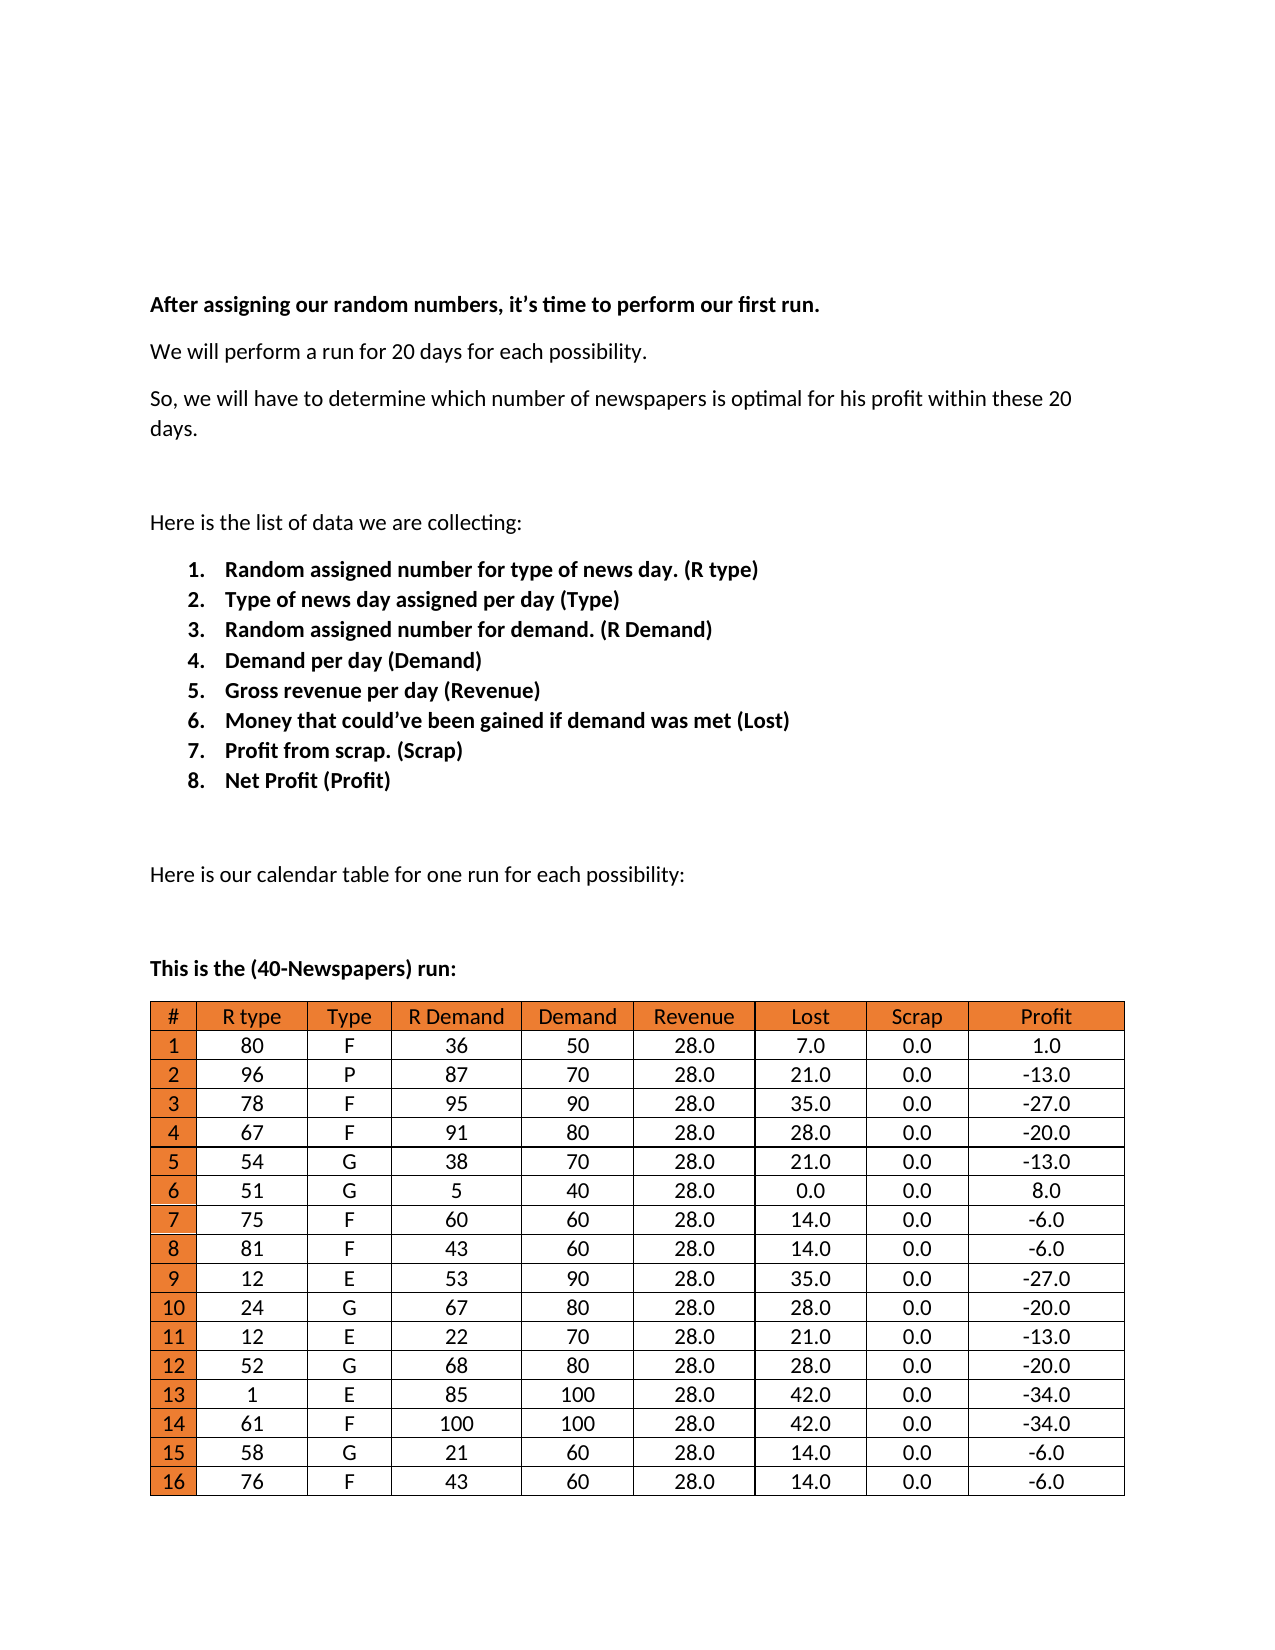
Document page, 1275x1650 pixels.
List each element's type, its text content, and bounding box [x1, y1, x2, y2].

table_cell 80 [522, 1293, 633, 1321]
list Random assigned number for demand. (R Demand) [187, 616, 1125, 644]
table_cell 70 [522, 1060, 633, 1088]
table_cell 0.0 [867, 1148, 968, 1175]
list Profit from scrap. (Scrap) [187, 736, 1125, 764]
table_cell 54 [197, 1148, 307, 1175]
table_cell 28.0 [634, 1351, 754, 1379]
text This is the (40-Newspapers) run: [150, 954, 1125, 982]
table_cell 5 [392, 1176, 521, 1204]
table_cell 15 [151, 1438, 196, 1466]
table_header Scrap [867, 1002, 968, 1030]
table_cell -27.0 [969, 1264, 1124, 1292]
table_cell 0.0 [867, 1322, 968, 1350]
table_header Lost [756, 1002, 866, 1030]
table_cell E [308, 1264, 391, 1292]
table_cell 100 [522, 1380, 633, 1408]
table_cell 42.0 [756, 1380, 866, 1408]
table_cell F [308, 1031, 391, 1059]
table_cell 14.0 [756, 1467, 866, 1495]
table_cell -13.0 [969, 1060, 1124, 1088]
table_cell F [308, 1118, 391, 1146]
table_cell -20.0 [969, 1293, 1124, 1321]
table_cell -6.0 [969, 1438, 1124, 1466]
table_cell 8.0 [969, 1176, 1124, 1204]
table_cell 0.0 [867, 1351, 968, 1379]
text After assigning our random numbers, it’s time to perform our first run. [150, 291, 1125, 319]
table_cell 60 [522, 1467, 633, 1495]
table_cell 52 [197, 1351, 307, 1379]
table_cell G [308, 1438, 391, 1466]
list Net Profit (Profit) [187, 767, 1125, 795]
table_cell 43 [392, 1235, 521, 1263]
table_cell F [308, 1235, 391, 1263]
table_cell E [308, 1322, 391, 1350]
table_cell 0.0 [867, 1118, 968, 1146]
table_cell 28.0 [756, 1351, 866, 1379]
table_cell -6.0 [969, 1467, 1124, 1495]
text Here is our calendar table for one run for each possibility: [150, 860, 1125, 888]
table_cell 0.0 [867, 1060, 968, 1088]
table_cell 70 [522, 1322, 633, 1350]
table_cell 10 [151, 1293, 196, 1321]
table_cell 58 [197, 1438, 307, 1466]
table_cell -6.0 [969, 1235, 1124, 1263]
table_cell 50 [522, 1031, 633, 1059]
table_cell 12 [197, 1264, 307, 1292]
table_cell 60 [392, 1206, 521, 1233]
table_cell G [308, 1176, 391, 1204]
table_cell -13.0 [969, 1322, 1124, 1350]
table_cell 9 [151, 1264, 196, 1292]
table_cell 40 [522, 1176, 633, 1204]
table_cell 80 [197, 1031, 307, 1059]
table_cell 28.0 [634, 1438, 754, 1466]
table_cell 14.0 [756, 1206, 866, 1233]
table_cell 51 [197, 1176, 307, 1204]
table_cell 0.0 [867, 1235, 968, 1263]
table_cell 76 [197, 1467, 307, 1495]
table_cell 1.0 [969, 1031, 1124, 1059]
table_header Profit [969, 1002, 1124, 1030]
table_cell 0.0 [867, 1206, 968, 1233]
table_cell 61 [197, 1409, 307, 1437]
table_cell 68 [392, 1351, 521, 1379]
table_cell 28.0 [634, 1176, 754, 1204]
table_cell 12 [197, 1322, 307, 1350]
table_header R type [197, 1002, 307, 1030]
list Demand per day (Demand) [187, 646, 1125, 674]
table_cell 24 [197, 1293, 307, 1321]
table_cell 78 [197, 1089, 307, 1117]
table_cell 14.0 [756, 1235, 866, 1263]
table_cell 0.0 [867, 1089, 968, 1117]
table_cell 38 [392, 1148, 521, 1175]
table_cell 21.0 [756, 1148, 866, 1175]
table_cell 28.0 [634, 1118, 754, 1146]
table_cell 28.0 [634, 1031, 754, 1059]
table_cell F [308, 1409, 391, 1437]
table_cell 85 [392, 1380, 521, 1408]
table_header # [151, 1002, 196, 1030]
table_cell 28.0 [634, 1380, 754, 1408]
table_cell 1 [151, 1031, 196, 1059]
list Gross revenue per day (Revenue) [187, 676, 1125, 704]
table_cell 28.0 [634, 1264, 754, 1292]
table_cell 5 [151, 1148, 196, 1175]
table_cell 14 [151, 1409, 196, 1437]
table_cell 75 [197, 1206, 307, 1233]
table_cell 80 [522, 1351, 633, 1379]
table_cell 12 [151, 1351, 196, 1379]
table_cell 8 [151, 1235, 196, 1263]
table_header Revenue [634, 1002, 754, 1030]
table_cell F [308, 1467, 391, 1495]
table_cell -34.0 [969, 1409, 1124, 1437]
table_cell 28.0 [634, 1206, 754, 1233]
list Type of news day assigned per day (Type) [187, 585, 1125, 613]
table_cell 4 [151, 1118, 196, 1146]
table_cell 91 [392, 1118, 521, 1146]
table_cell -13.0 [969, 1148, 1124, 1175]
table_header R Demand [392, 1002, 521, 1030]
table_cell F [308, 1089, 391, 1117]
table_cell -34.0 [969, 1380, 1124, 1408]
table_cell 28.0 [634, 1467, 754, 1495]
table_cell 80 [522, 1118, 633, 1146]
table_cell 7 [151, 1206, 196, 1233]
table_cell 100 [522, 1409, 633, 1437]
table_cell 28.0 [634, 1322, 754, 1350]
table_cell 0.0 [867, 1176, 968, 1204]
table_cell 0.0 [867, 1409, 968, 1437]
table_cell 14.0 [756, 1438, 866, 1466]
table_cell 60 [522, 1235, 633, 1263]
table_cell 35.0 [756, 1264, 866, 1292]
table_cell 96 [197, 1060, 307, 1088]
table_cell 67 [197, 1118, 307, 1146]
table_cell F [308, 1206, 391, 1233]
table_cell 42.0 [756, 1409, 866, 1437]
table_cell 16 [151, 1467, 196, 1495]
table_cell 21 [392, 1438, 521, 1466]
table_cell 28.0 [634, 1409, 754, 1437]
table_cell 2 [151, 1060, 196, 1088]
table_cell 0.0 [867, 1031, 968, 1059]
table_cell -27.0 [969, 1089, 1124, 1117]
table_cell 0.0 [756, 1176, 866, 1204]
table_cell 70 [522, 1148, 633, 1175]
list Money that could’ve been gained if demand was met (Lost) [187, 706, 1125, 734]
table_cell 13 [151, 1380, 196, 1408]
table_cell 28.0 [634, 1089, 754, 1117]
table_cell 67 [392, 1293, 521, 1321]
table_cell 1 [197, 1380, 307, 1408]
table_cell 36 [392, 1031, 521, 1059]
table_cell 53 [392, 1264, 521, 1292]
table_cell 28.0 [634, 1148, 754, 1175]
table_cell 28.0 [634, 1235, 754, 1263]
text So, we will have to determine which number of newspapers is optimal for his profit within these 20 days. [150, 384, 1125, 443]
table_cell G [308, 1148, 391, 1175]
table_cell 7.0 [756, 1031, 866, 1059]
table_cell 21.0 [756, 1322, 866, 1350]
table_cell 90 [522, 1089, 633, 1117]
table_cell 35.0 [756, 1089, 866, 1117]
table_cell 6 [151, 1176, 196, 1204]
table_header Demand [522, 1002, 633, 1030]
table_cell 11 [151, 1322, 196, 1350]
table_cell 87 [392, 1060, 521, 1088]
table_cell 43 [392, 1467, 521, 1495]
table_cell -20.0 [969, 1351, 1124, 1379]
table_cell 95 [392, 1089, 521, 1117]
table_cell 21.0 [756, 1060, 866, 1088]
table_cell G [308, 1351, 391, 1379]
table_header Type [308, 1002, 391, 1030]
list Random assigned number for type of news day. (R type) [187, 555, 1125, 583]
table_cell 60 [522, 1438, 633, 1466]
table_cell 28.0 [756, 1118, 866, 1146]
table_cell 100 [392, 1409, 521, 1437]
table_cell 90 [522, 1264, 633, 1292]
table_cell 28.0 [634, 1060, 754, 1088]
table_cell E [308, 1380, 391, 1408]
table_cell 0.0 [867, 1264, 968, 1292]
table_cell 0.0 [867, 1467, 968, 1495]
table_cell 22 [392, 1322, 521, 1350]
table_cell P [308, 1060, 391, 1088]
table_cell 81 [197, 1235, 307, 1263]
table_cell -6.0 [969, 1206, 1124, 1233]
text Here is the list of data we are collecting: [150, 508, 1125, 536]
table_cell 3 [151, 1089, 196, 1117]
text We will perform a run for 20 days for each possibility. [150, 337, 1125, 366]
table_cell 0.0 [867, 1293, 968, 1321]
table_cell 0.0 [867, 1380, 968, 1408]
table_cell 28.0 [634, 1293, 754, 1321]
table_cell 28.0 [756, 1293, 866, 1321]
table_cell 60 [522, 1206, 633, 1233]
table_cell G [308, 1293, 391, 1321]
table_cell -20.0 [969, 1118, 1124, 1146]
table_cell 0.0 [867, 1438, 968, 1466]
